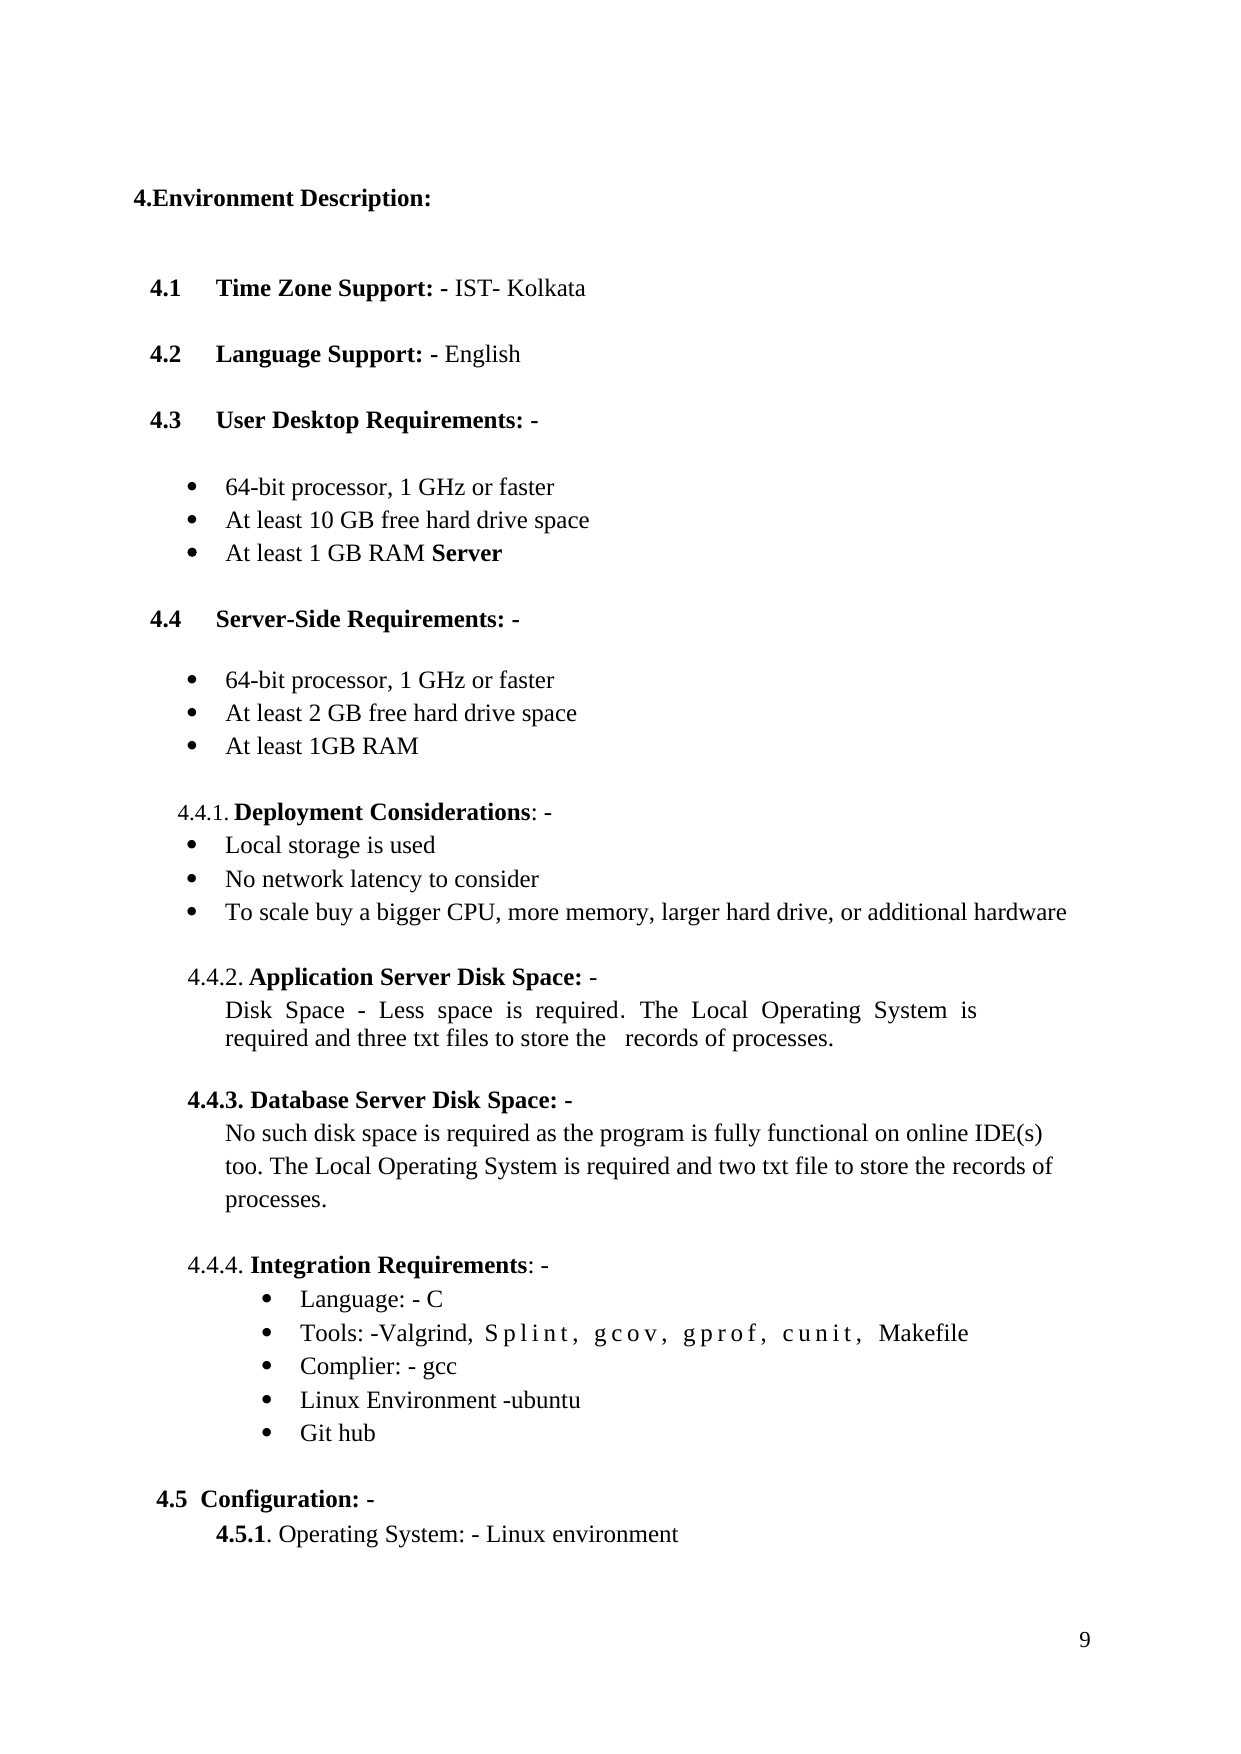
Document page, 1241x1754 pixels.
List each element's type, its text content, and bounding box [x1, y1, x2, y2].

subtitle User Desktop Requirements: - [150, 405, 1105, 434]
list To scale buy a bigger CPU, more memory, larger hard drive, or additional hardware [187, 897, 1105, 926]
list Language Support: - English [150, 339, 1105, 368]
list Application Server Disk Space: - [187, 962, 1105, 991]
list At least 2 GB free hard drive space [188, 698, 1105, 727]
list 64-bit processor, 1 GHz or faster [188, 472, 1105, 500]
list No network latency to consider [187, 864, 1105, 892]
list At least 10 GB free hard drive space [188, 505, 1105, 533]
list Database Server Disk Space: - [187, 1086, 1105, 1114]
list Tools: -Valgrind, Splint, gcov, gprof, cunit, Makefile [262, 1318, 1105, 1346]
list At least 1GB RAM [188, 731, 1105, 760]
text 4.Environment Description: [133, 183, 1105, 212]
text 4.5.1. Operating System: - Linux environment [216, 1519, 1105, 1548]
list Local storage is used [187, 831, 1105, 859]
list Deployment Considerations: - [177, 797, 1105, 826]
list Linux Environment -ubuntu [262, 1385, 1105, 1413]
list Git hub [262, 1418, 1105, 1447]
list Time Zone Support: - IST- Kolkata [150, 273, 1105, 302]
list Integration Requirements: - [187, 1251, 1105, 1279]
text No such disk space is required as the program is fully functional on online IDE(s) too. The Local Operating System is required and two txt file to store the records of processes. [225, 1118, 1079, 1213]
list 64-bit processor, 1 GHz or faster [188, 665, 1105, 694]
list Language: - C [262, 1284, 1105, 1313]
subtitle Server-Side Requirements: - [150, 604, 1105, 632]
list At least 1 GB RAM Server [188, 538, 1105, 566]
subtitle Configuration: - [156, 1484, 1105, 1513]
list Complier: - gcc [262, 1351, 1105, 1380]
text Disk Space - Less space is required. The Local Operating System is required and three txt files to store the records of processes. [225, 995, 977, 1052]
